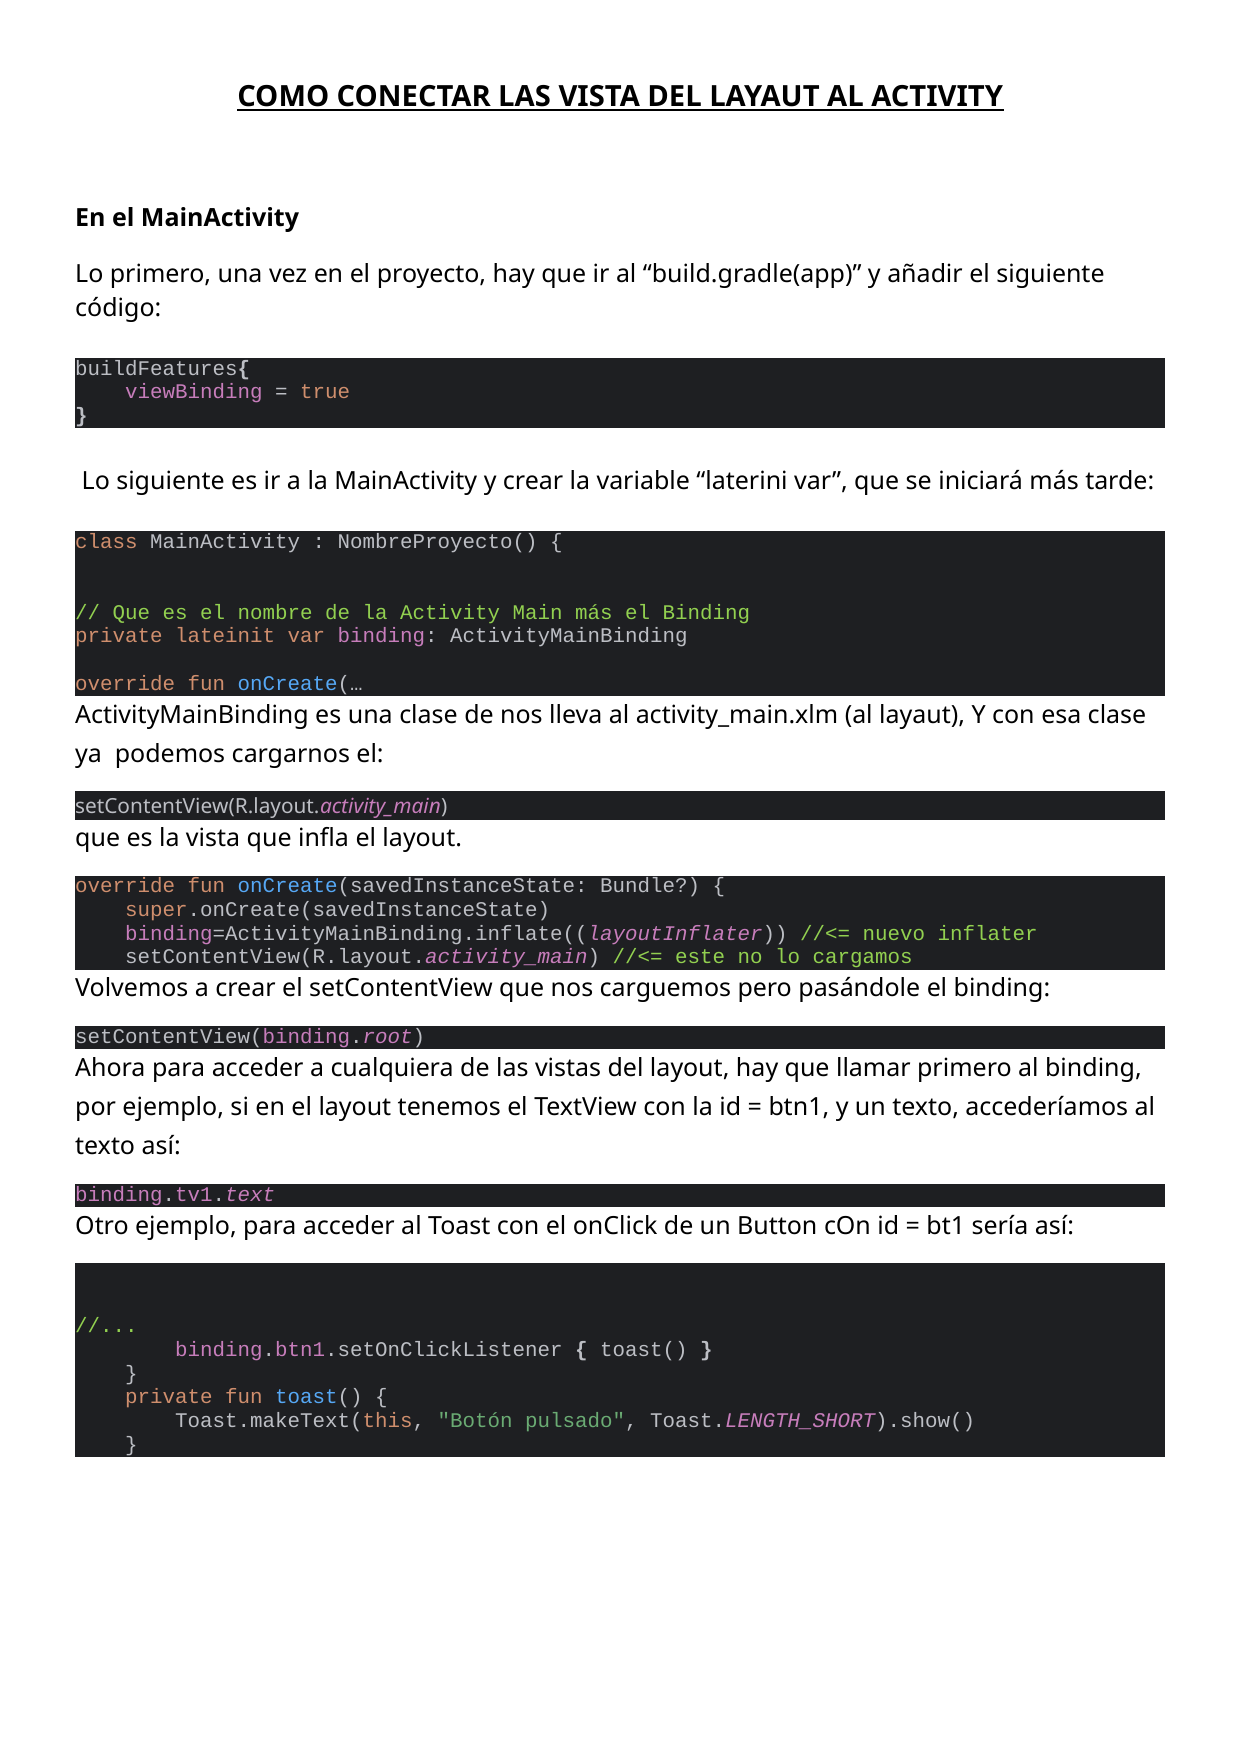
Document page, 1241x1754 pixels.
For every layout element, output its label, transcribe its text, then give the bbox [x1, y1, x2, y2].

text Lo primero, una vez en el proyecto, hay que ir al “build.gradle(app)” y añadir el siguiente código: [75, 255, 1165, 323]
text Otro ejemplo, para acceder al Toast con el onClick de un Button cOn id = bt1 sería así: [75, 1207, 1165, 1241]
text override fun onCreate(savedInstanceState: Bundle?) { super.onCreate(savedInstanceState) binding=ActivityMainBinding.inflate((layoutInflater)) //<= nuevo inflater setContentView(R.layout.activity_main) //<= este no lo cargamos [75, 876, 1165, 970]
text setContentView(R.layout.activity_main) [75, 791, 1165, 820]
text Ahora para acceder a cualquiera de las vistas del layout, hay que llamar primero al binding, por ejemplo, si en el layout tenemos el TextView con la id = btn1, y un texto, accederíamos al texto así: [75, 1049, 1165, 1162]
text que es la vista que infla el layout. [75, 820, 1165, 854]
text COMO CONECTAR LAS VISTA DEL LAYAUT AL ACTIVITY [75, 75, 1165, 115]
text Volvemos a crear el setContentView que nos carguemos pero pasándole el binding: [75, 970, 1165, 1004]
text En el MainActivity [75, 199, 1165, 234]
text setContentView(binding.root) [75, 1026, 1165, 1049]
text binding.tv1.text [75, 1184, 1165, 1207]
text // Que es el nombre de la Activity Main más el Binding private lateinit var binding: ActivityMainBinding override fun onCreate(… [75, 602, 1165, 696]
text Lo siguiente es ir a la MainActivity y crear la variable “laterini var”, que se iniciará más tarde: [75, 463, 1165, 497]
text //... binding.btn1.setOnClickListener { toast() } } private fun toast() { Toast.makeText(this, "Botón pulsado", Toast.LENGTH_SHORT).show() } [75, 1263, 1165, 1457]
text class MainActivity : NombreProyecto() { [75, 531, 1165, 554]
text ActivityMainBinding es una clase de nos lleva al activity_main.xlm (al layaut), Y con esa clase ya podemos cargarnos el: [75, 696, 1165, 769]
text buildFeatures{ viewBinding = true } [75, 358, 1165, 428]
